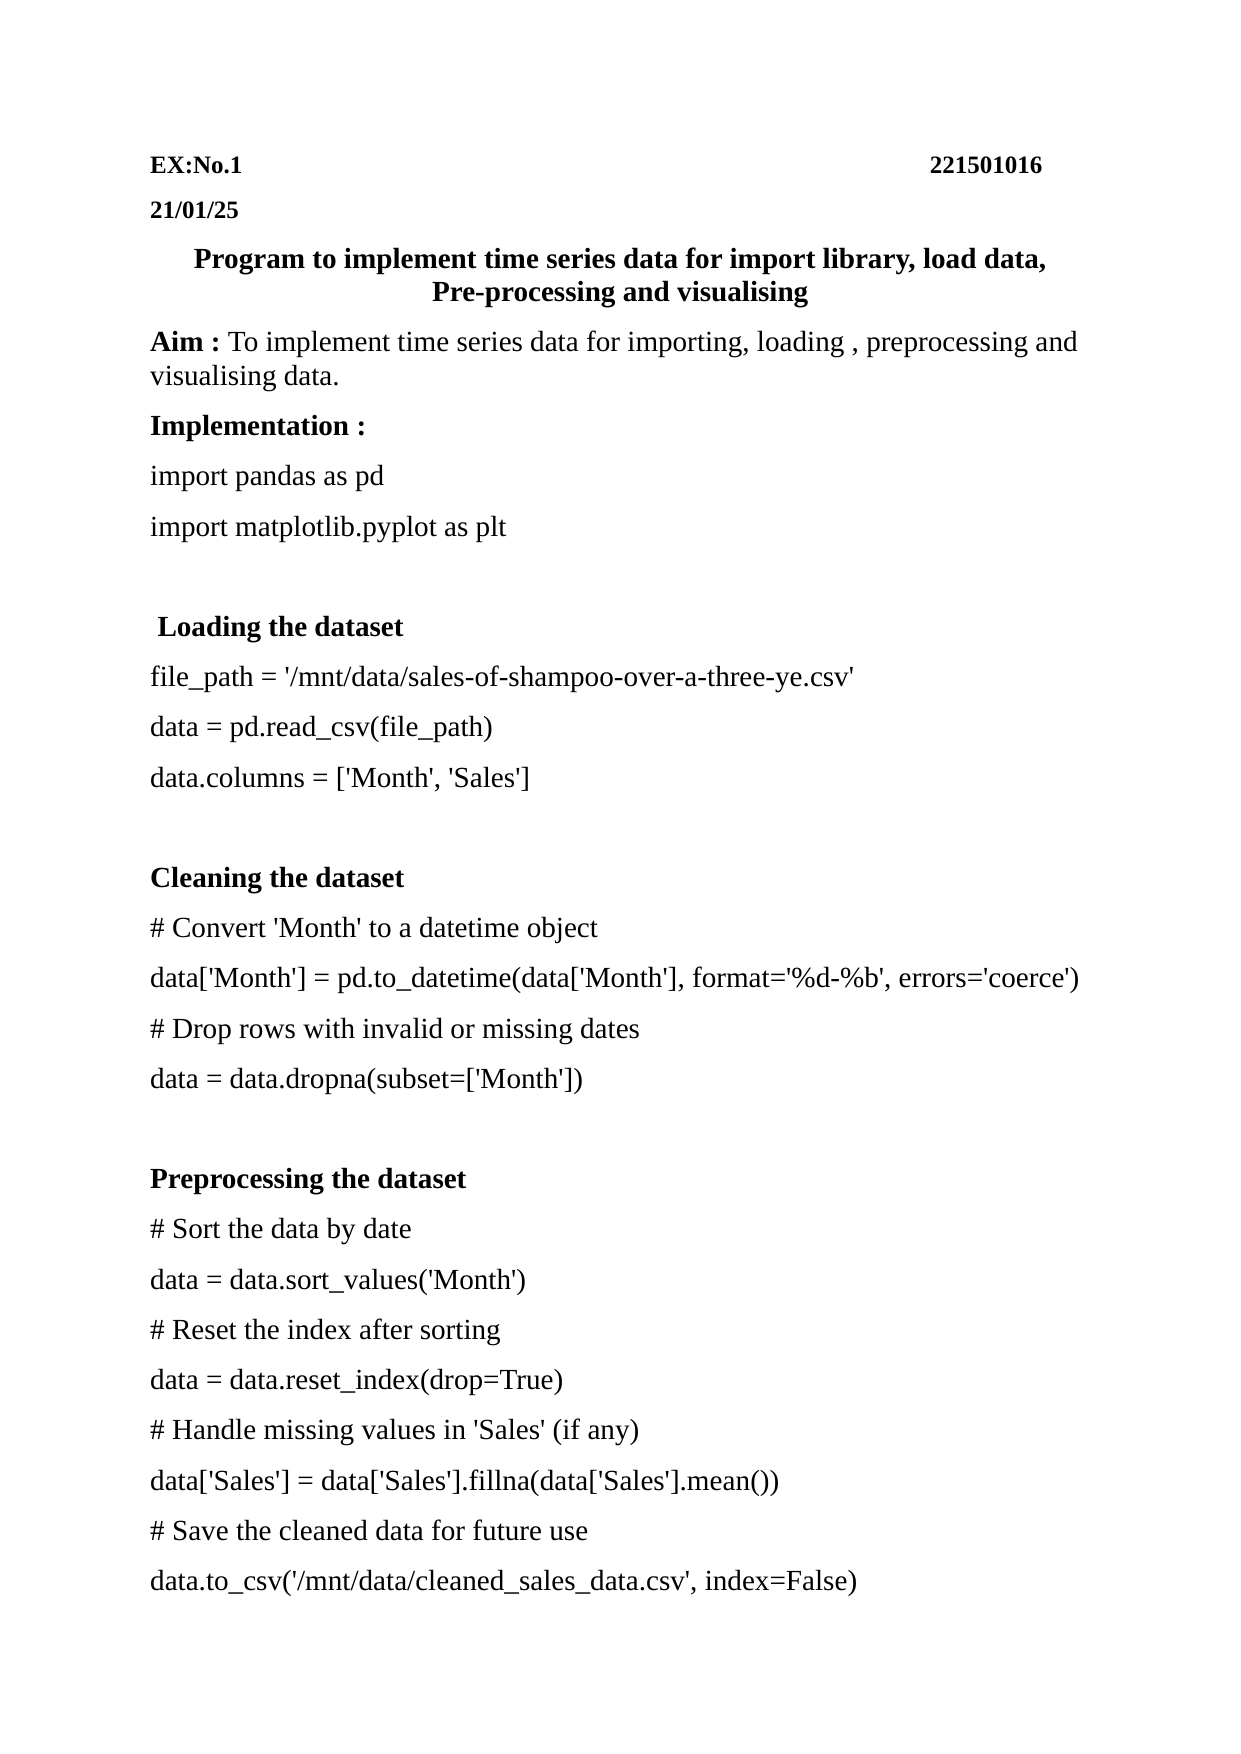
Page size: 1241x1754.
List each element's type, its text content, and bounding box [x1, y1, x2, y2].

text # Handle missing values in 'Sales' (if any) [150, 1412, 1090, 1446]
text Preprocessing the dataset [150, 1161, 1090, 1195]
text import matplotlib.pyplot as plt [150, 509, 1090, 542]
text Program to implement time series data for import library, load data, Pre-processing and visualising [150, 241, 1090, 308]
text # Reset the index after sorting [150, 1312, 1090, 1346]
text data = data.sort_values('Month') [150, 1262, 1090, 1295]
text # Convert 'Month' to a datetime object [150, 910, 1090, 944]
text data.columns = ['Month', 'Sales'] [150, 760, 1090, 793]
text Loading the dataset [150, 609, 1090, 643]
text # Sort the data by date [150, 1212, 1090, 1245]
text 21/01/25 [150, 195, 1090, 224]
text EX:No.1 221501016 [150, 150, 1090, 179]
text data['Sales'] = data['Sales'].fillna(data['Sales'].mean()) [150, 1463, 1090, 1496]
text file_path = '/mnt/data/sales-of-shampoo-over-a-three-ye.csv' [150, 659, 1090, 693]
text # Save the cleaned data for future use [150, 1513, 1090, 1546]
text data = data.dropna(subset=['Month']) [150, 1061, 1090, 1094]
text import pandas as pd [150, 458, 1090, 492]
text Cleaning the dataset [150, 860, 1090, 894]
text Implementation : [150, 408, 1090, 442]
text Aim : To implement time series data for importing, loading , preprocessing and visualising data. [150, 324, 1090, 392]
text data.to_csv('/mnt/data/cleaned_sales_data.csv', index=False) [150, 1563, 1090, 1597]
text data = data.reset_index(drop=True) [150, 1362, 1090, 1396]
text data = pd.read_csv(file_path) [150, 709, 1090, 743]
text # Drop rows with invalid or missing dates [150, 1011, 1090, 1044]
text data['Month'] = pd.to_datetime(data['Month'], format='%d-%b', errors='coerce') [150, 961, 1090, 994]
